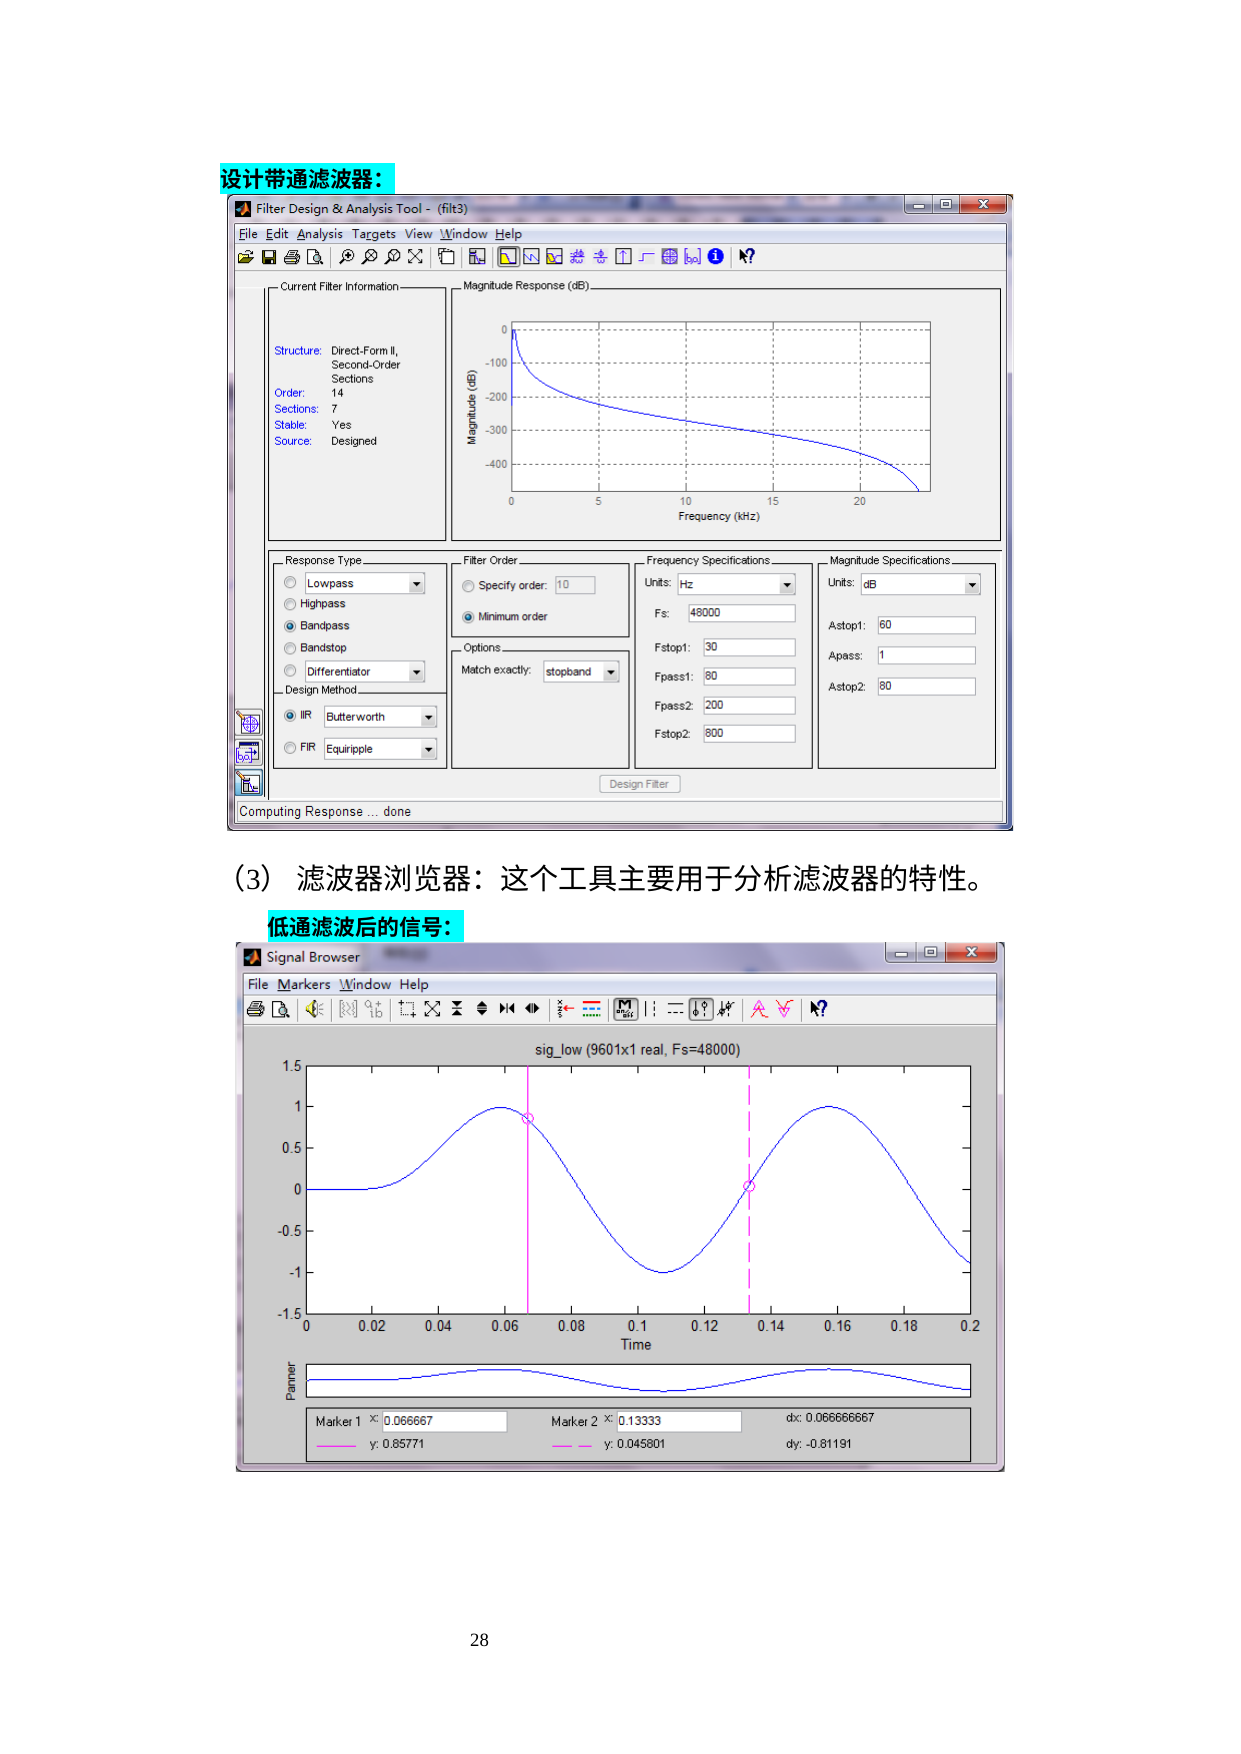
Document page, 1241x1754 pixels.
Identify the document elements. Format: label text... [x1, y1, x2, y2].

text 低通滤波后的信号： [187, 909, 1053, 942]
picture [227, 194, 1014, 831]
text 设计带通滤波器： [187, 162, 1053, 194]
list 滤波器浏览器：这个工具主要用于分析滤波器的特性。 [187, 844, 1053, 909]
picture [235, 942, 1005, 1472]
